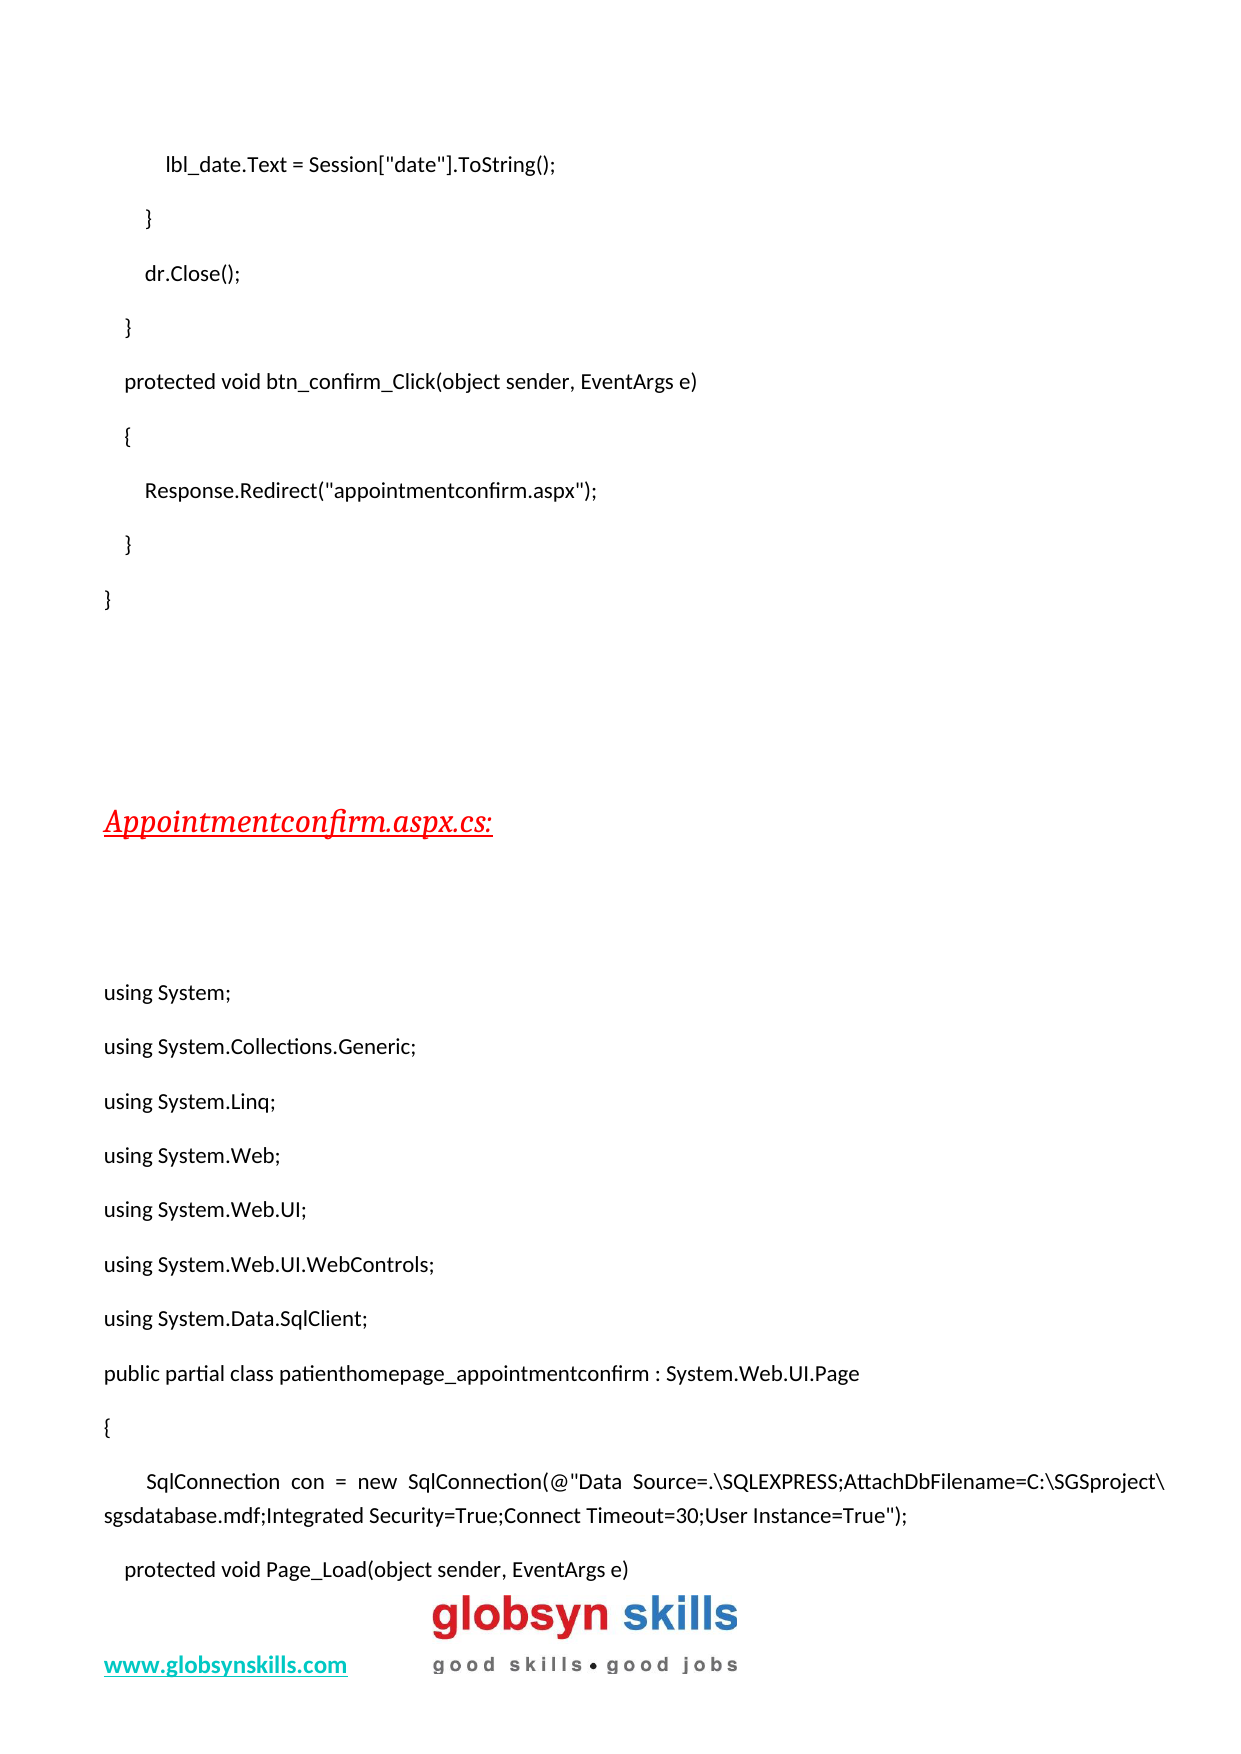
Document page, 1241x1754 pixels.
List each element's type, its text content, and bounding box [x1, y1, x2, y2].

text { [103, 422, 1167, 450]
text using System.Web.UI.WebControls; [103, 1250, 1167, 1278]
text using System.Web.UI; [103, 1196, 1167, 1223]
text using System; [103, 978, 1167, 1006]
text using System.Data.SqlClient; [103, 1304, 1167, 1332]
text } [103, 585, 1167, 613]
text protected void btn_confirm_Click(object sender, EventArgs e) [103, 367, 1167, 396]
text using System.Collections.Generic; [103, 1032, 1167, 1060]
text Appointmentconfirm.aspx.cs: [103, 802, 1167, 841]
text lbl_date.Text = Session["date"].ToString(); [103, 150, 1167, 178]
text SqlConnection con = new SqlConnection(@"Data Source=.\SQLEXPRESS;AttachDbFilename=C:\SGSproject\sgsdatabase.mdf;Integrated Security=True;Connect Timeout=30;User Instance=True"); [103, 1467, 1167, 1529]
text } [103, 531, 1167, 559]
text Response.Redirect("appointmentconfirm.aspx"); [103, 476, 1167, 504]
text public partial class patienthomepage_appointmentconfirm : System.Web.UI.Page [103, 1359, 1167, 1387]
text using System.Web; [103, 1141, 1167, 1169]
text } [103, 313, 1167, 341]
text { [103, 1413, 1167, 1441]
text } [103, 204, 1167, 232]
text protected void Page_Load(object sender, EventArgs e) [103, 1555, 1167, 1583]
text dr.Close(); [103, 259, 1167, 287]
text using System.Linq; [103, 1087, 1167, 1115]
